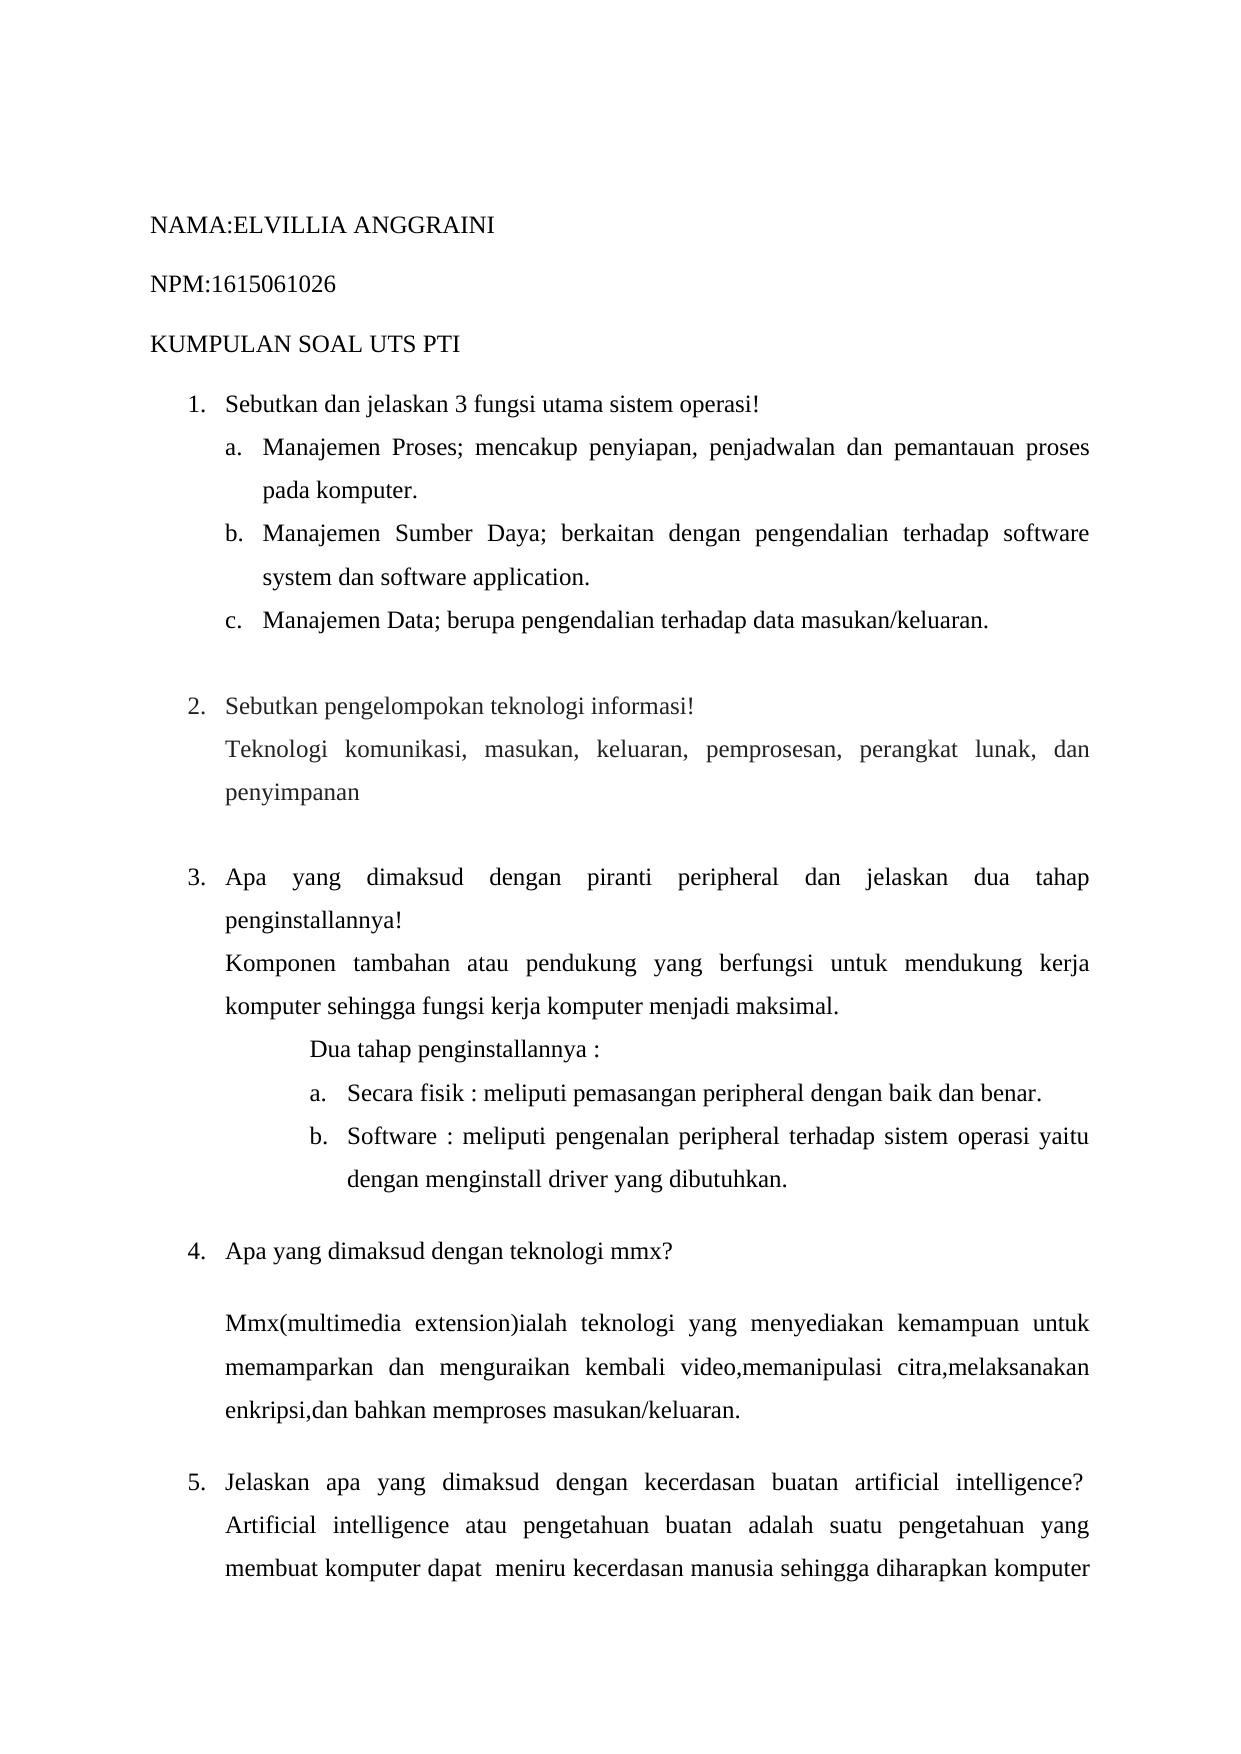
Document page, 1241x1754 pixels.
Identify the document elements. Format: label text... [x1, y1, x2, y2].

list Manajemen Sumber Daya; berkaitan dengan pengendalian terhadap software system dan software application. [225, 518, 1090, 590]
text NPM:1615061026 [150, 269, 1090, 298]
list Manajemen Proses; mencakup penyiapan, penjadwalan dan pemantauan proses pada komputer. [225, 432, 1090, 504]
text NAMA:ELVILLIA ANGGRAINI [150, 210, 1090, 238]
list Dua tahap penginstallannya : [225, 1034, 1090, 1063]
list Software : meliputi pengenalan peripheral terhadap sistem operasi yaitu dengan menginstall driver yang dibutuhkan. [309, 1121, 1090, 1193]
list Sebutkan pengelompokan teknologi informasi! [187, 691, 1090, 720]
text KUMPULAN SOAL UTS PTI [150, 329, 1090, 358]
list Teknologi komunikasi, masukan, keluaran, pemprosesan, perangkat lunak, dan penyimpanan [225, 734, 1090, 848]
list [187, 1467, 1090, 1582]
list Apa yang dimaksud dengan teknologi mmx? [187, 1236, 1090, 1265]
list Secara fisik : meliputi pemasangan peripheral dengan baik dan benar. [309, 1078, 1090, 1106]
list Sebutkan dan jelaskan 3 fungsi utama sistem operasi! [187, 389, 1090, 418]
list Komponen tambahan atau pendukung yang berfungsi untuk mendukung kerja komputer sehingga fungsi kerja komputer menjadi maksimal. [225, 948, 1090, 1020]
list Manajemen Data; berupa pengendalian terhadap data masukan/keluaran. [225, 605, 1090, 633]
text Mmx(multimedia extension)ialah teknologi yang menyediakan kemampuan untuk memamparkan dan menguraikan kembali video,memanipulasi citra,melaksanakan enkripsi,dan bahkan memproses masukan/keluaran. [225, 1308, 1090, 1423]
list Apa yang dimaksud dengan piranti peripheral dan jelaskan dua tahap penginstallannya! [187, 862, 1090, 934]
